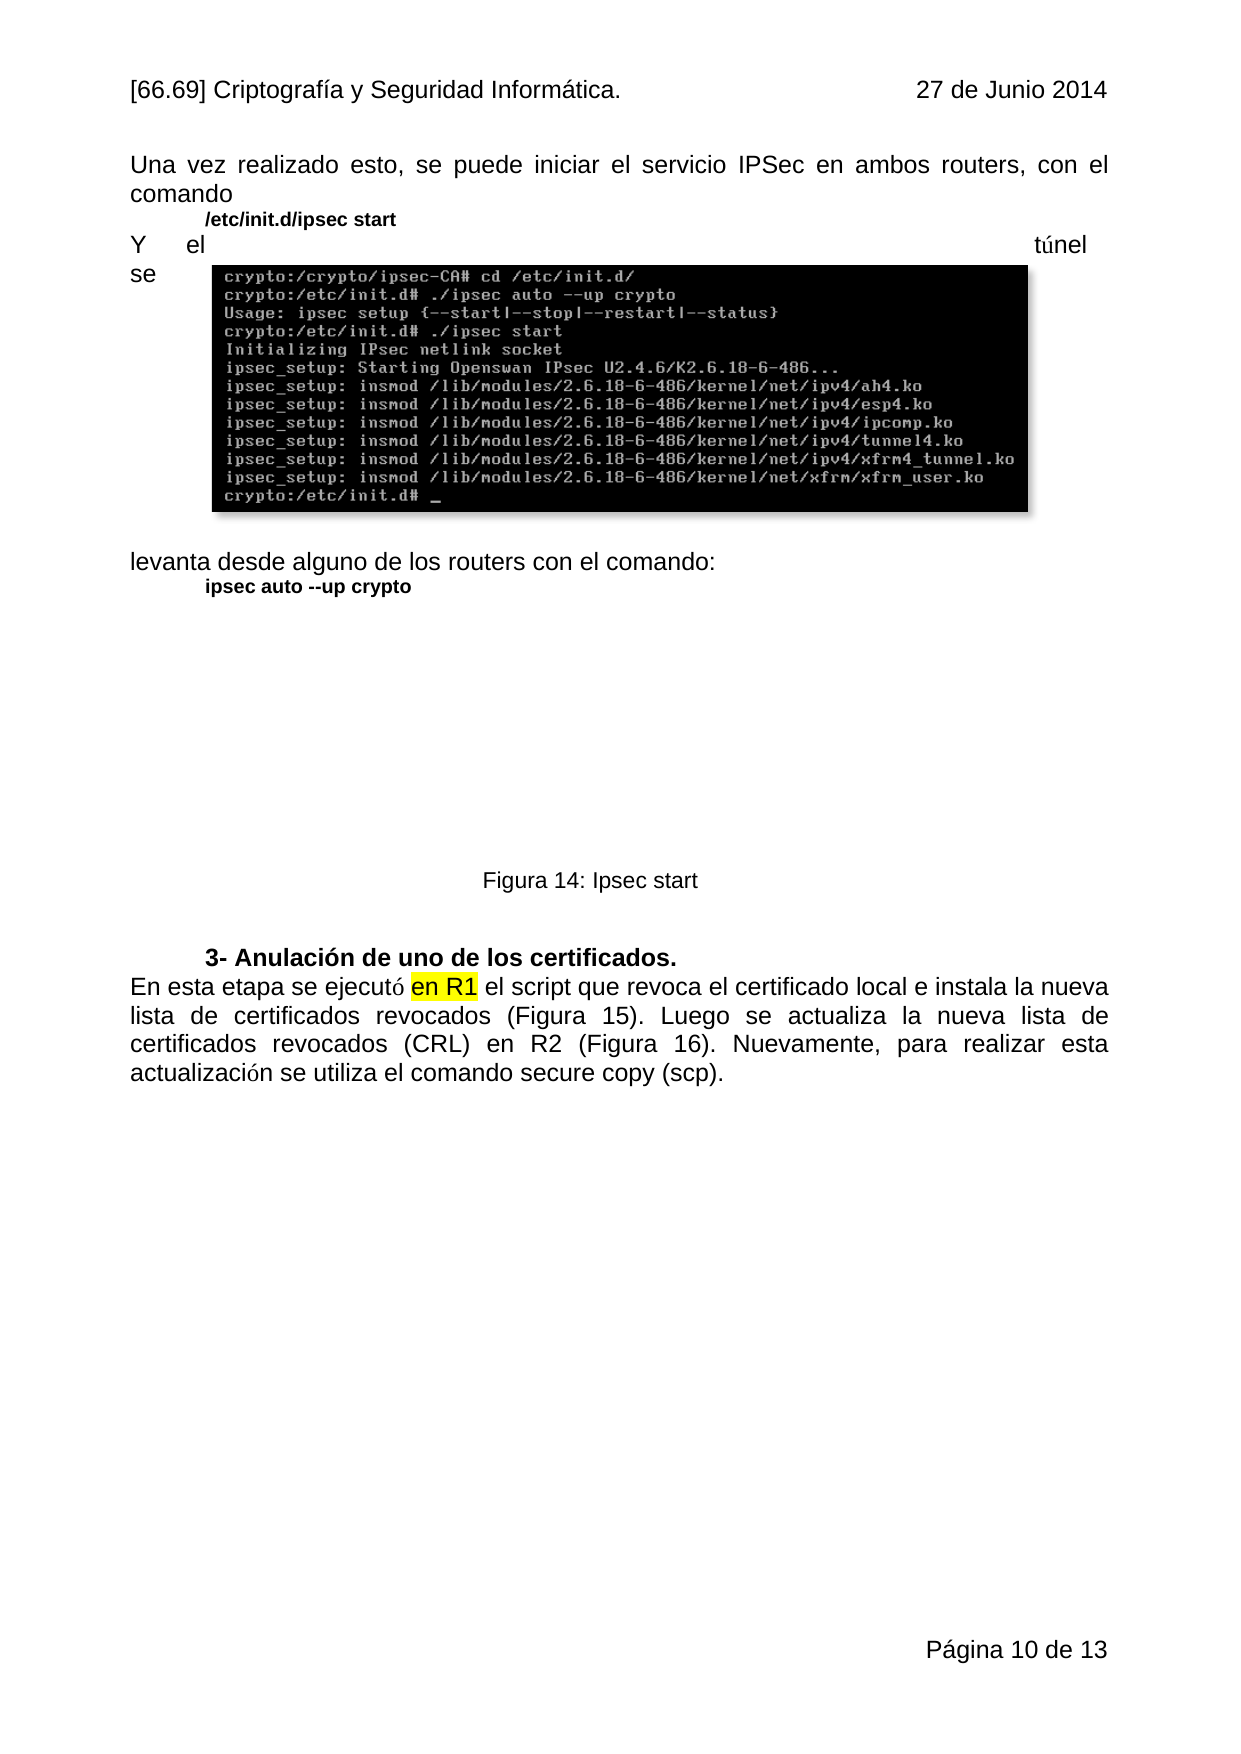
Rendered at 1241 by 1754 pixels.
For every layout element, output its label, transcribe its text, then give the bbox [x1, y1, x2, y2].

text En esta etapa se ejecutó en R1 el script que revoca el certificado local e instala la nueva lista de certificados revocados (Figura 15). Luego se actualiza la nueva lista de certificados revocados (CRL) en R2 (Figura 16). Nuevamente, para realizar esta actualización se utiliza el comando secure copy (scp). [130, 972, 1110, 1087]
text /etc/init.d/ipsec start [130, 207, 1110, 230]
text ipsec auto --up crypto [130, 575, 1110, 598]
text Una vez realizado esto, se puede iniciar el servicio IPSec en ambos routers, con el comando [130, 150, 1110, 207]
text 3- Anulación de uno de los certificados. [130, 886, 1110, 972]
picture [211, 265, 1028, 512]
